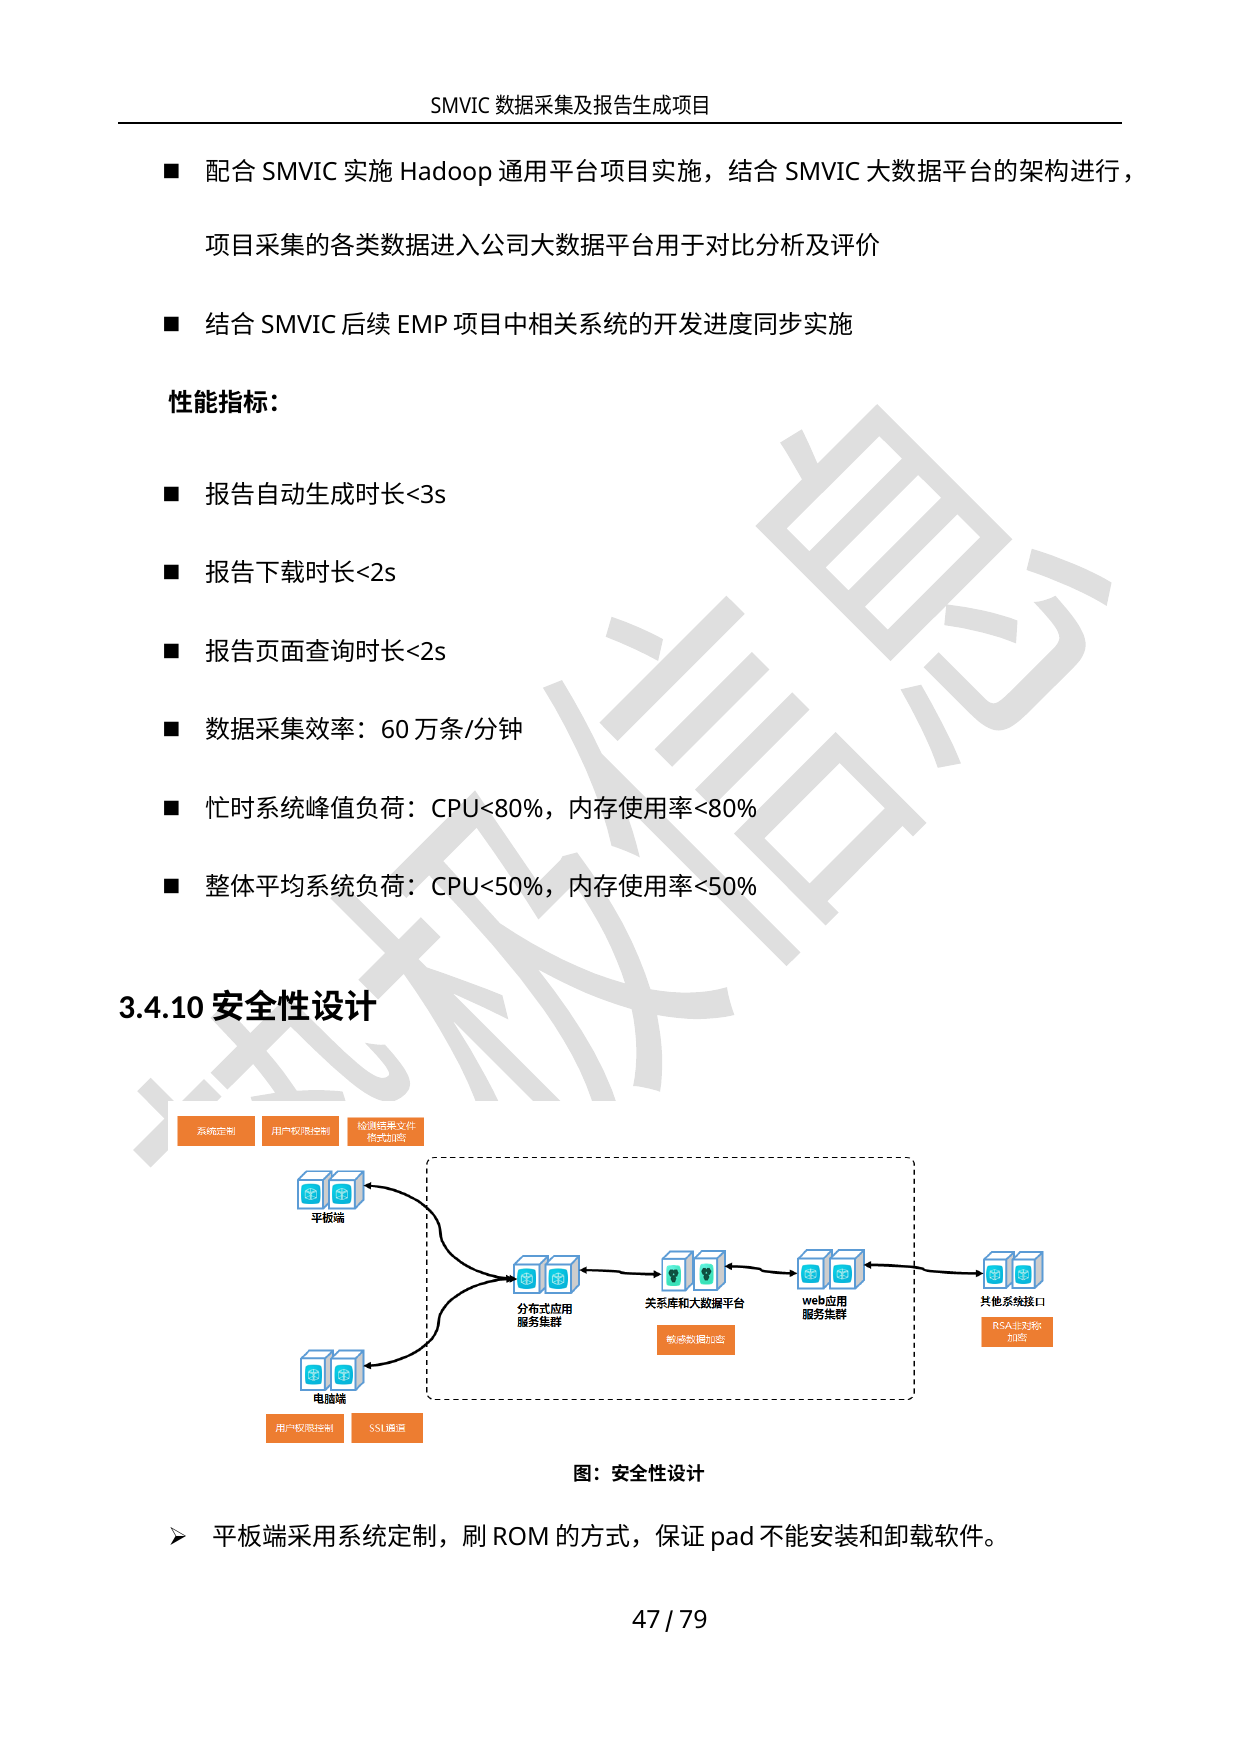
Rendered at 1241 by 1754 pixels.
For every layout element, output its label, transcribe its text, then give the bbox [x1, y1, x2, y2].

list 整体平均系统负荷：CPU<50%，内存使用率<50% [162, 852, 1122, 917]
list 平板端采用系统定制，刷ROM的方式，保证pad不能安装和卸载软件。 [168, 1502, 1122, 1567]
list 数据采集效率：60万条/分钟 [162, 695, 1122, 760]
picture [168, 1101, 1069, 1454]
list 结合SMVIC后续EMP项目中相关系统的开发进度同步实施 [162, 290, 1122, 355]
text 性能指标： [118, 368, 1122, 433]
list 配合SMVIC实施Hadoop通用平台项目实施，结合SMVIC大数据平台的架构进行，项目采集的各类数据进入公司大数据平台用于对比分析及评价 [162, 137, 1122, 276]
list 报告下载时长<2s [162, 538, 1122, 603]
list 报告自动生成时长<3s [162, 460, 1122, 525]
list 忙时系统峰值负荷：CPU<80%，内存使用率<80% [162, 774, 1122, 839]
text 3.4.10 安全性设计 [118, 972, 1122, 1037]
text 图：安全性设计 [118, 1456, 1122, 1489]
list 报告页面查询时长<2s [162, 617, 1122, 682]
